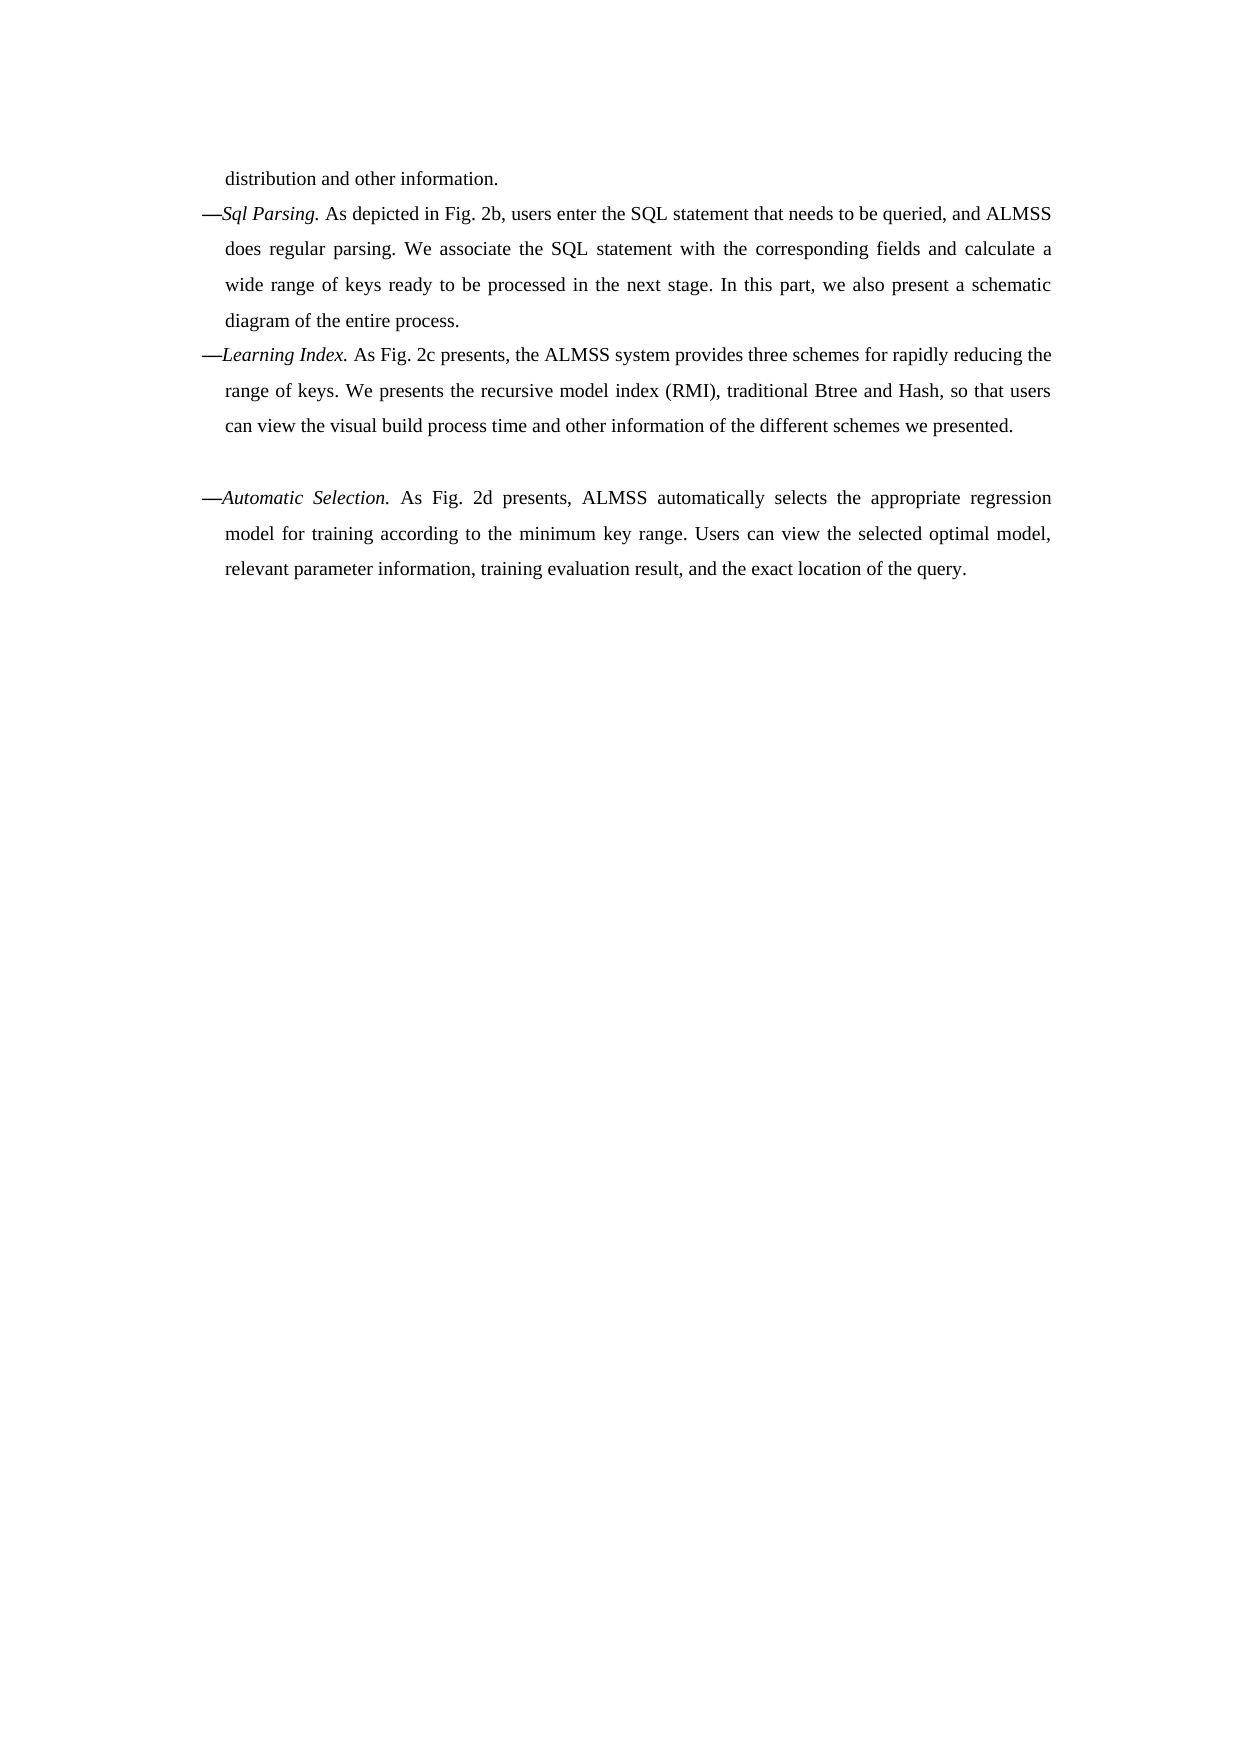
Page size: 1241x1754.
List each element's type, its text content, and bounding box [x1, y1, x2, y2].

text —Automatic Selection. As Fig. 2d presents, ALMSS automatically selects the appropriate regression model for training according to the minimum key range. Users can view the selected optimal model, relevant parameter information, training evaluation result, and the exact location of the query. [202, 481, 1053, 585]
text —Sql Parsing. As depicted in Fig. 2b, users enter the SQL statement that needs to be queried, and ALMSS does regular parsing. We associate the SQL statement with the corresponding fields and calculate a wide range of keys ready to be processed in the next stage. In this part, we also present a schematic diagram of the entire process. [202, 197, 1053, 336]
text —Learning Index. As Fig. 2c presents, the ALMSS system provides three schemes for rapidly reducing the range of keys. We presents the recursive model index (RMI), traditional Btree and Hash, so that users can view the visual build process time and other information of the different schemes we presented. [202, 338, 1053, 442]
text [202, 162, 1053, 194]
